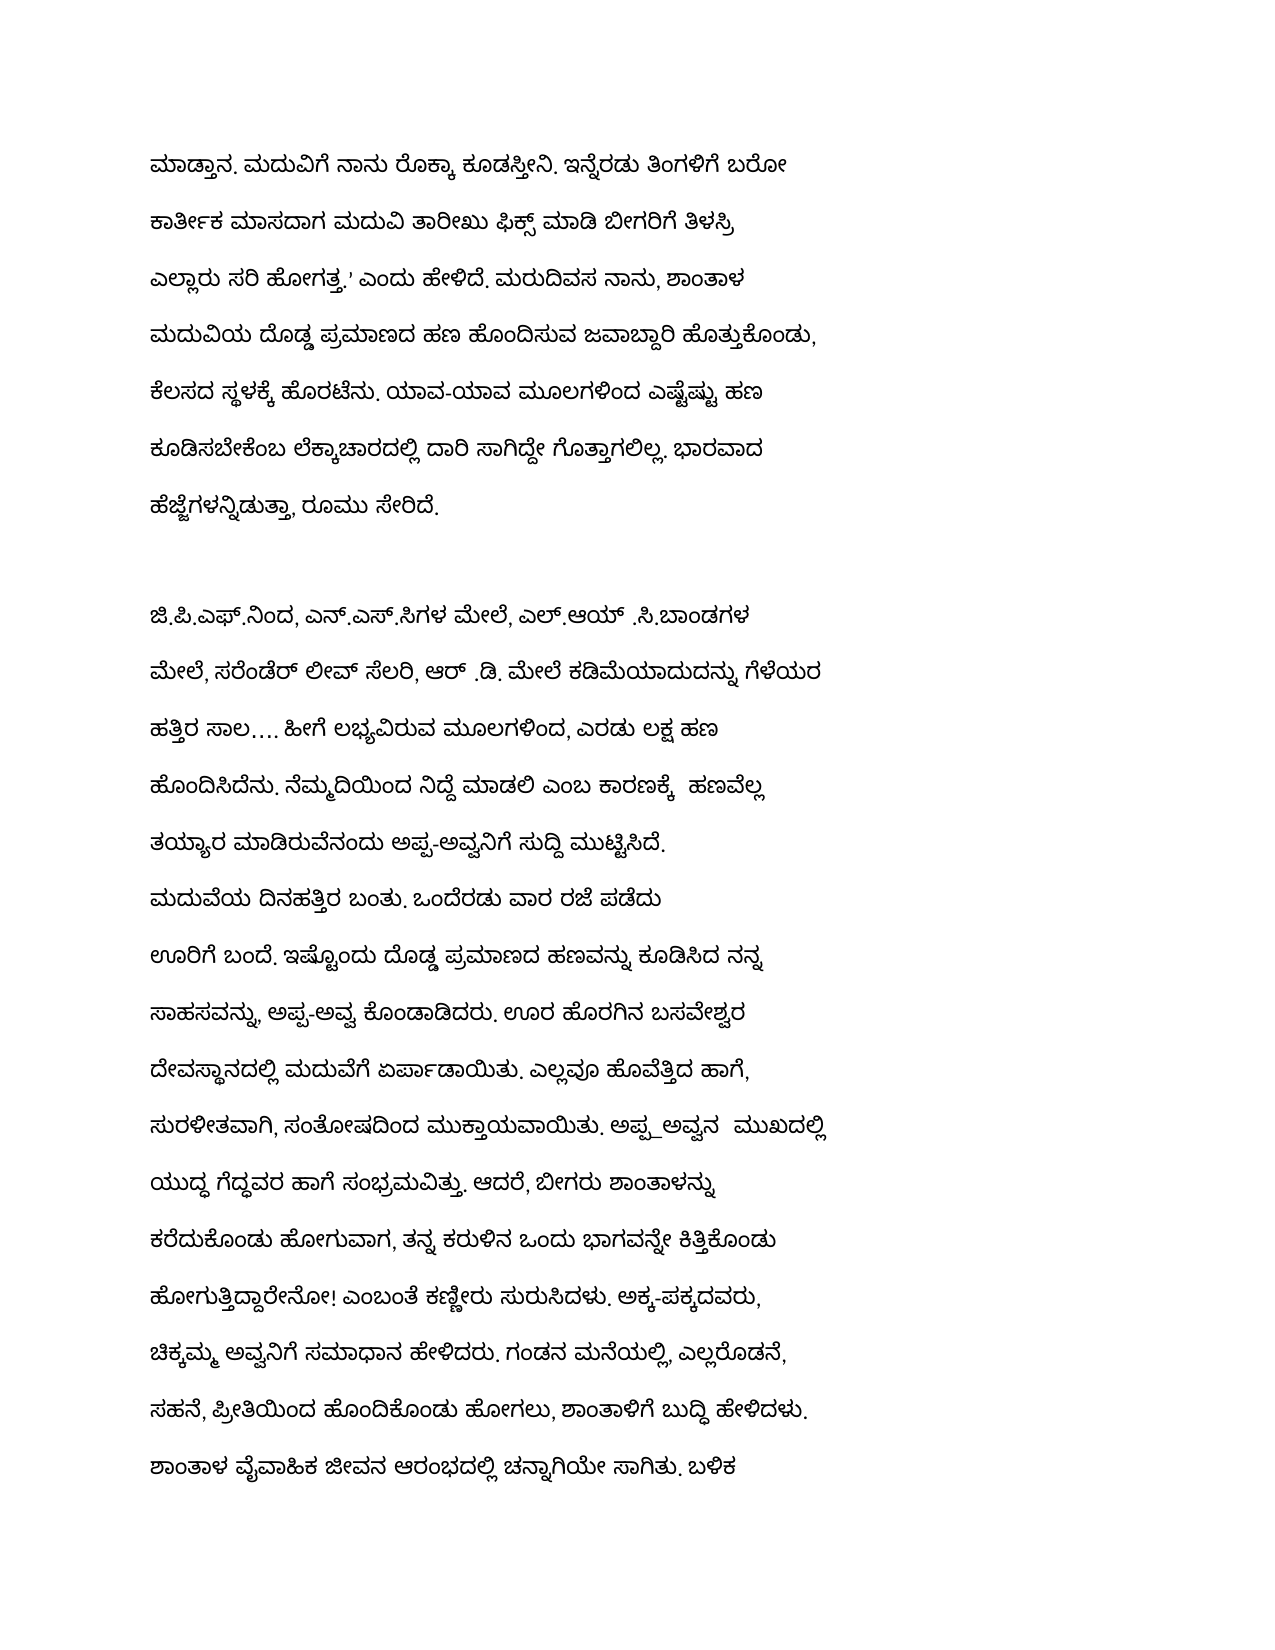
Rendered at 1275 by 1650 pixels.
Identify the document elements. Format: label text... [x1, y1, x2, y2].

text ಚಿಕ್ಕಮ್ಮ ಅವ್ವನಿಗೆ ಸಮಾಧಾನ ಹೇಳಿದರು. ಗಂಡನ ಮನೆಯಲ್ಲಿ, ಎಲ್ಲರೊಡನೆ, [150, 1338, 1125, 1370]
text ಊರಿಗೆ ಬಂದೆ. ಇಷ್ಟೊಂದು ದೊಡ್ಡ ಪ್ರಮಾಣದ ಹಣವನ್ನು ಕೂಡಿಸಿದ ನನ್ನ [150, 941, 1125, 972]
text ಕೂಡಿಸಬೇಕೆಂಬ ಲೆಕ್ಕಾಚಾರದಲ್ಲಿ ದಾರಿ ಸಾಗಿದ್ದೇ ಗೊತ್ತಾಗಲಿಲ್ಲ. ಭಾರವಾದ [150, 434, 1125, 465]
text ಸುರಳೀತವಾಗಿ, ಸಂತೋಷದಿಂದ ಮುಕ್ತಾಯವಾಯಿತು. ಅಪ್ಪ_ಅವ್ವನ ಮುಖದಲ್ಲಿ [150, 1111, 1125, 1143]
text ಜಿ.ಪಿ.ಎಫ್.ನಿಂದ, ಎನ್.ಎಸ್.ಸಿಗಳ ಮೇಲೆ, ಎಲ್.ಆಯ್ .ಸಿ.ಬಾಂಡಗಳ [150, 600, 1125, 632]
text ಮದುವಿಯ ದೊಡ್ಡ ಪ್ರಮಾಣದ ಹಣ ಹೊಂದಿಸುವ ಜವಾಬ್ದಾರಿ ಹೊತ್ತುಕೊಂಡು, [150, 320, 1125, 352]
text ಮಾಡ್ತಾನ. ಮದುವಿಗೆ ನಾನು ರೊಕ್ಕಾ ಕೂಡಸ್ತೀನಿ. ಇನ್ನೆರಡು ತಿಂಗಳಿಗೆ ಬರೋ [150, 150, 1125, 181]
text ಸಹನೆ, ಪ್ರೀತಿಯಿಂದ ಹೊಂದಿಕೊಂಡು ಹೋಗಲು, ಶಾಂತಾಳಿಗೆ ಬುದ್ಧಿ ಹೇಳಿದಳು. [150, 1395, 1125, 1426]
text ಕರೆದುಕೊಂಡು ಹೋಗುವಾಗ, ತನ್ನ ಕರುಳಿನ ಒಂದು ಭಾಗವನ್ನೇ ಕಿತ್ತಿಕೊಂಡು [150, 1225, 1125, 1256]
text ಹೋಗುತ್ತಿದ್ದಾರೇನೋ! ಎಂಬಂತೆ ಕಣ್ಣೀರು ಸುರುಸಿದಳು. ಅಕ್ಕ-ಪಕ್ಕದವರು, [150, 1282, 1125, 1313]
text ಯುದ್ಧ ಗೆದ್ಧವರ ಹಾಗೆ ಸಂಭ್ರಮವಿತ್ತು. ಆದರೆ, ಬೀಗರು ಶಾಂತಾಳನ್ನು [150, 1168, 1125, 1199]
text ಹೆಜ್ಜೆಗಳನ್ನಿಡುತ್ತಾ, ರೂಮು ಸೇರಿದೆ. [150, 491, 1125, 522]
text ಹೊಂದಿಸಿದೆನು. ನೆಮ್ಮದಿಯಿಂದ ನಿದ್ದೆ ಮಾಡಲಿ ಎಂಬ ಕಾರಣಕ್ಕೆ ಹಣವೆಲ್ಲ [150, 771, 1125, 802]
text ಹತ್ತಿರ ಸಾಲ…. ಹೀಗೆ ಲಭ್ಯವಿರುವ ಮೂಲಗಳಿಂದ, ಎರಡು ಲಕ್ಷ ಹಣ [150, 714, 1125, 745]
text ಕಾರ್ತೀಕ ಮಾಸದಾಗ ಮದುವಿ ತಾರೀಖು ಫಿಕ್ಸ್ ಮಾಡಿ ಬೀಗರಿಗೆ ತಿಳಸ್ರಿ [150, 207, 1125, 238]
text ಮದುವೆಯ ದಿನಹತ್ತಿರ ಬಂತು. ಒಂದೆರಡು ವಾರ ರಜೆ ಪಡೆದು [150, 884, 1125, 916]
text ಶಾಂತಾಳ ವೈವಾಹಿಕ ಜೀವನ ಆರಂಭದಲ್ಲಿ ಚನ್ನಾಗಿಯೇ ಸಾಗಿತು. ಬಳಿಕ [150, 1452, 1125, 1483]
text ತಯ್ಯಾರ ಮಾಡಿರುವೆನಂದು ಅಪ್ಪ-ಅವ್ವನಿಗೆ ಸುದ್ದಿ ಮುಟ್ಟಿಸಿದೆ. [150, 827, 1125, 859]
text ದೇವಸ್ಥಾನದಲ್ಲಿ ಮದುವೆಗೆ ಏರ್ಪಾಡಾಯಿತು. ಎಲ್ಲವೂ ಹೊವೆತ್ತಿದ ಹಾಗೆ, [150, 1054, 1125, 1086]
text ಕೆಲಸದ ಸ್ಥಳಕ್ಕೆ ಹೊರಟೆನು. ಯಾವ-ಯಾವ ಮೂಲಗಳಿಂದ ಎಷ್ಟೆಷ್ಟು ಹಣ [150, 377, 1125, 408]
text ಮೇಲೆ, ಸರೆಂಡೆರ್ ಲೀವ್ ಸೆಲರಿ, ಆರ್ .ಡಿ. ಮೇಲೆ ಕಡಿಮೆಯಾದುದನ್ನು ಗೆಳೆಯರ [150, 657, 1125, 688]
text ಎಲ್ಲಾರು ಸರಿ ಹೋಗತ್ತ.’ ಎಂದು ಹೇಳಿದೆ. ಮರುದಿವಸ ನಾನು, ಶಾಂತಾಳ [150, 263, 1125, 295]
text ಸಾಹಸವನ್ನು, ಅಪ್ಪ-ಅವ್ವ ಕೊಂಡಾಡಿದರು. ಊರ ಹೊರಗಿನ ಬಸವೇಶ್ವರ [150, 998, 1125, 1029]
